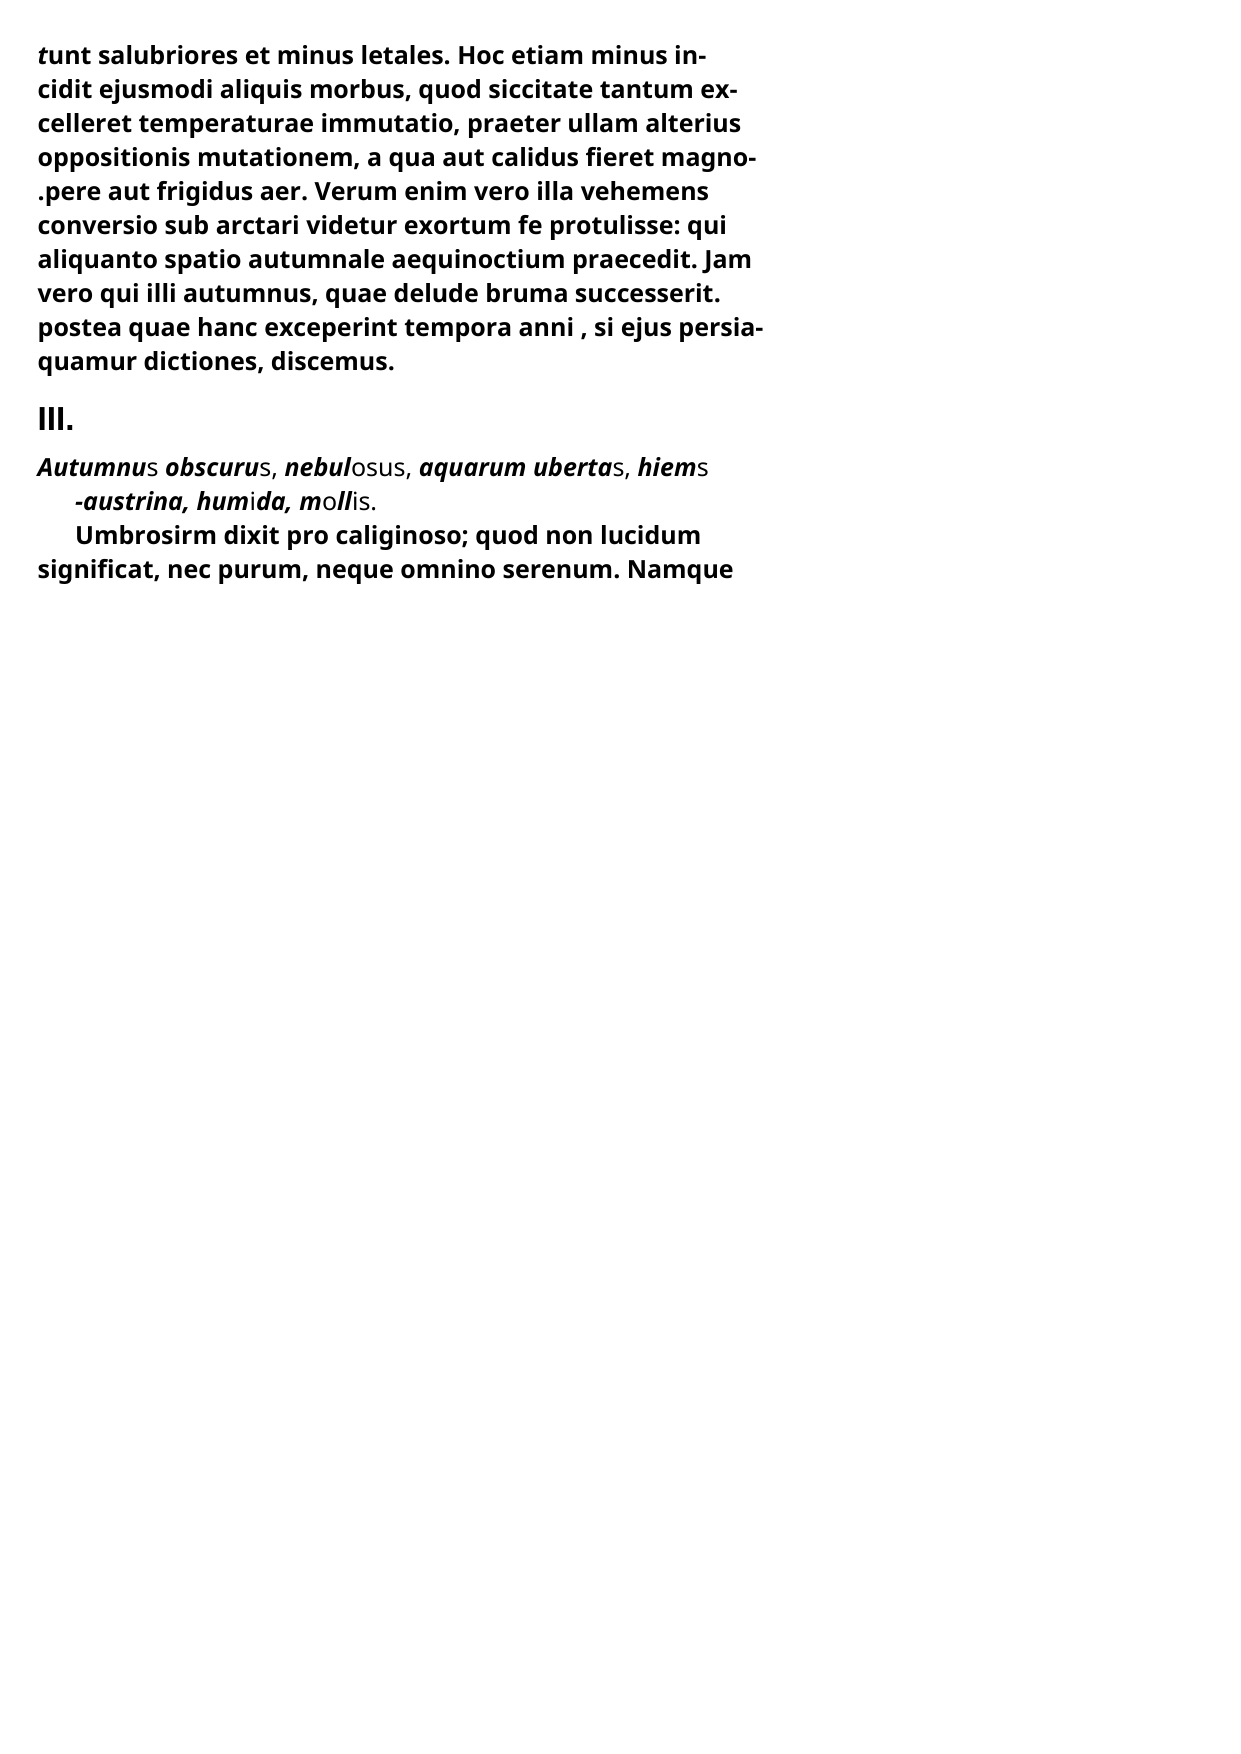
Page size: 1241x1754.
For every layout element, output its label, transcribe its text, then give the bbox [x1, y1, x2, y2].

subtitle III. [37, 399, 1203, 437]
text Autumnus obscurus, nebulosus, aquarum ubertas, hiems -austrina, humida, mollis. [37, 450, 1203, 518]
text tunt salubriores et minus letales. Hoc etiam minus in- cidit ejusmodi aliquis morbus, quod siccitate tantum ex- celleret temperaturae immutatio, praeter ullam alterius oppositionis mutationem, a qua aut calidus fieret magno- .pere aut frigidus aer. Verum enim vero illa vehemens conversio sub arctari videtur exortum fe protulisse: qui aliquanto spatio autumnale aequinoctium praecedit. Jam vero qui illi autumnus, quae delude bruma successerit. postea quae hanc exceperint tempora anni , si ejus persia- quamur dictiones, discemus. [37, 37, 1203, 378]
text Umbrosirm dixit pro caliginoso; quod non lucidum significat, nec purum, neque omnino serenum. Namque [37, 518, 1203, 586]
